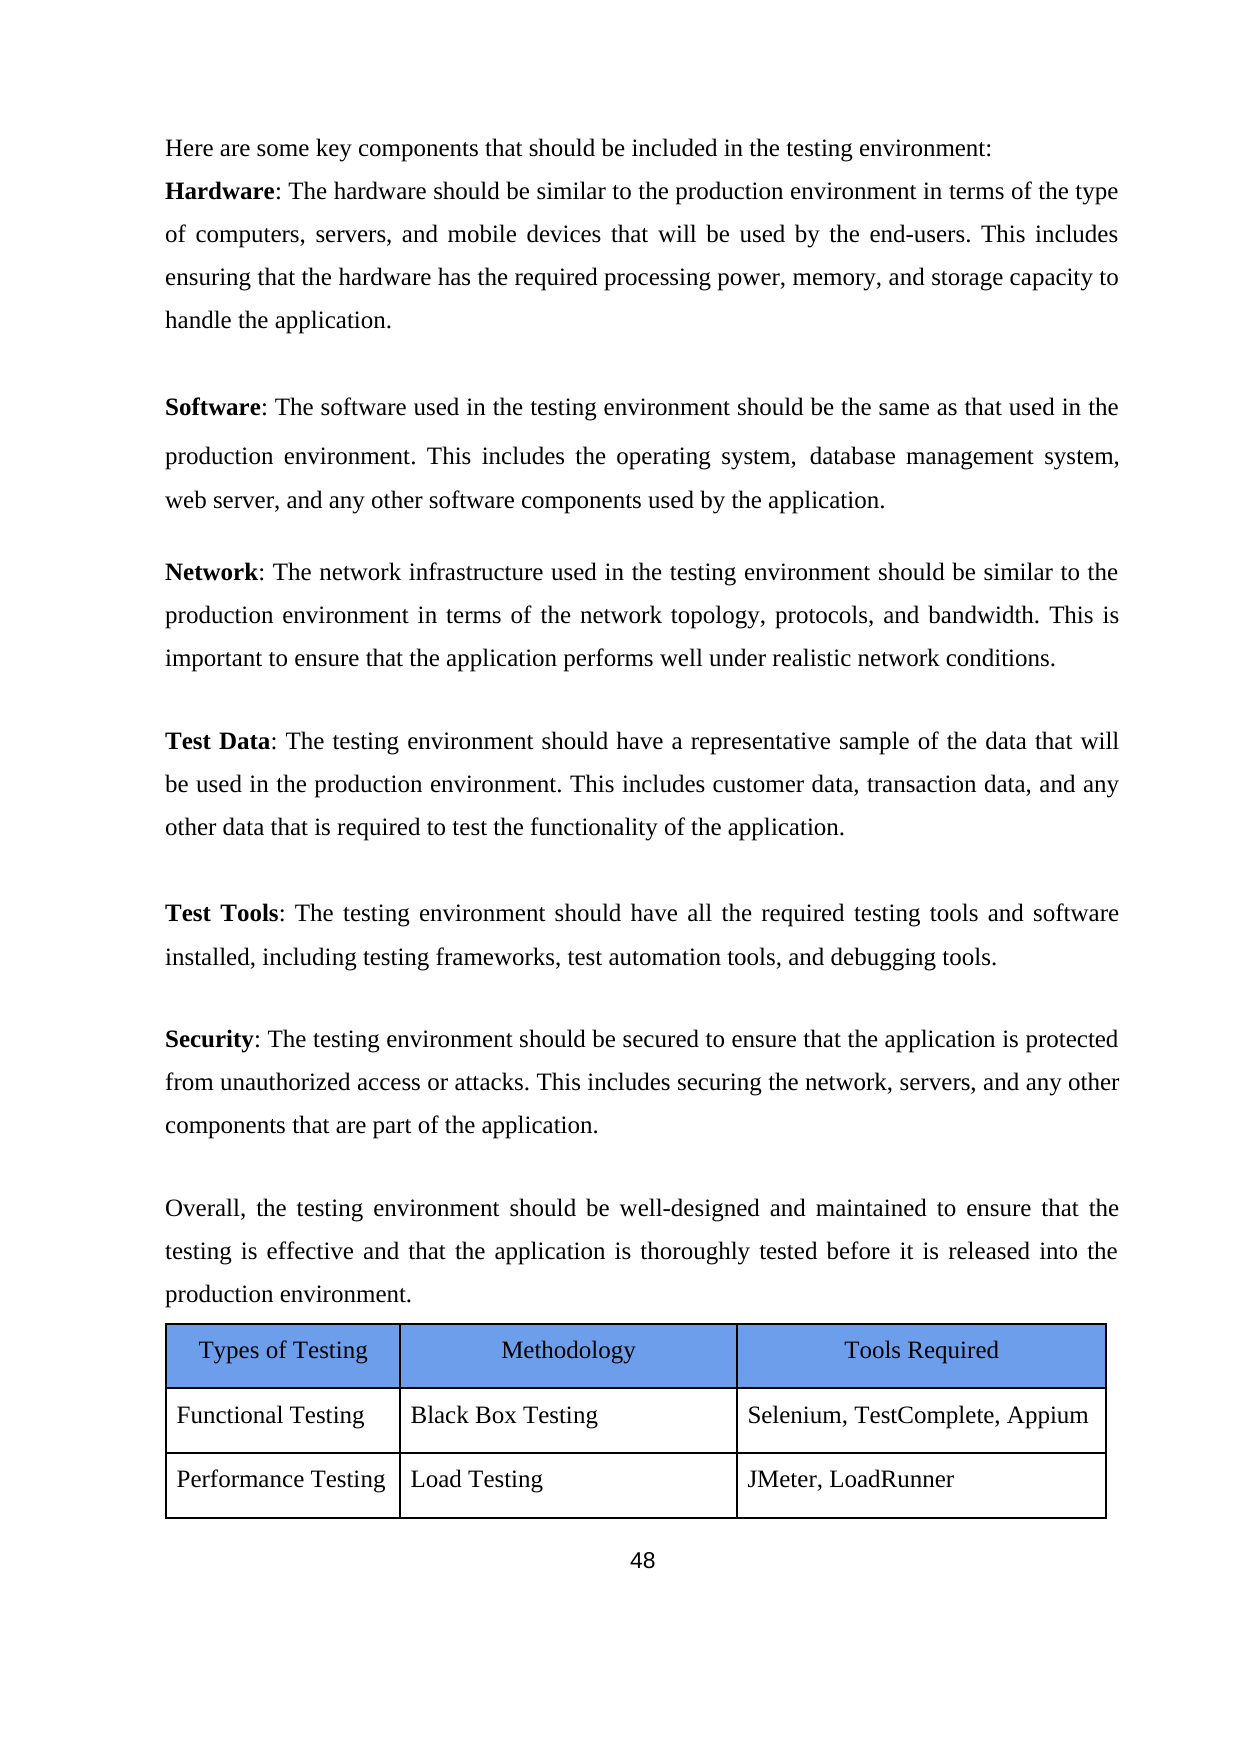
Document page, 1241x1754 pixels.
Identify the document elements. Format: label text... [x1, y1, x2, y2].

text Hardware: The hardware should be similar to the production environment in terms of the type of computers, servers, and mobile devices that will be used by the end-users. This includes ensuring that the hardware has the required processing power, memory, and storage capacity to handle the application. [165, 176, 1120, 334]
text Test Data: The testing environment should have a representative sample of the data that will be used in the production environment. This includes customer data, transaction data, and any other data that is required to test the functionality of the application. [165, 726, 1120, 841]
text Here are some key components that should be included in the testing environment: [165, 133, 1120, 162]
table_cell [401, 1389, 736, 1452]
text Network: The network infrastructure used in the testing environment should be similar to the production environment in terms of the network topology, protocols, and bandwidth. This is important to ensure that the application performs well under realistic network conditions. [165, 557, 1120, 672]
text Security: The testing environment should be secured to ensure that the application is protected from unauthorized access or attacks. This includes securing the network, servers, and any other components that are part of the application. [165, 1024, 1120, 1139]
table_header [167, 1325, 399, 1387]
text Overall, the testing environment should be well-designed and maintained to ensure that the testing is effective and that the application is thoroughly tested before it is released into the production environment. [165, 1193, 1120, 1308]
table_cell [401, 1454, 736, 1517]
text Software: The software used in the testing environment should be the same as that used in the production environment. This includes the operating system, database management system, web server, and any other software components used by the application. [165, 392, 1120, 514]
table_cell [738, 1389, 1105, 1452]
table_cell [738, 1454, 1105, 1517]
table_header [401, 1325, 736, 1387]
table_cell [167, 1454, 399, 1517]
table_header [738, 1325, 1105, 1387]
text Test Tools: The testing environment should have all the required testing tools and software installed, including testing frameworks, test automation tools, and debugging tools. [165, 898, 1120, 970]
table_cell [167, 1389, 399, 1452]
